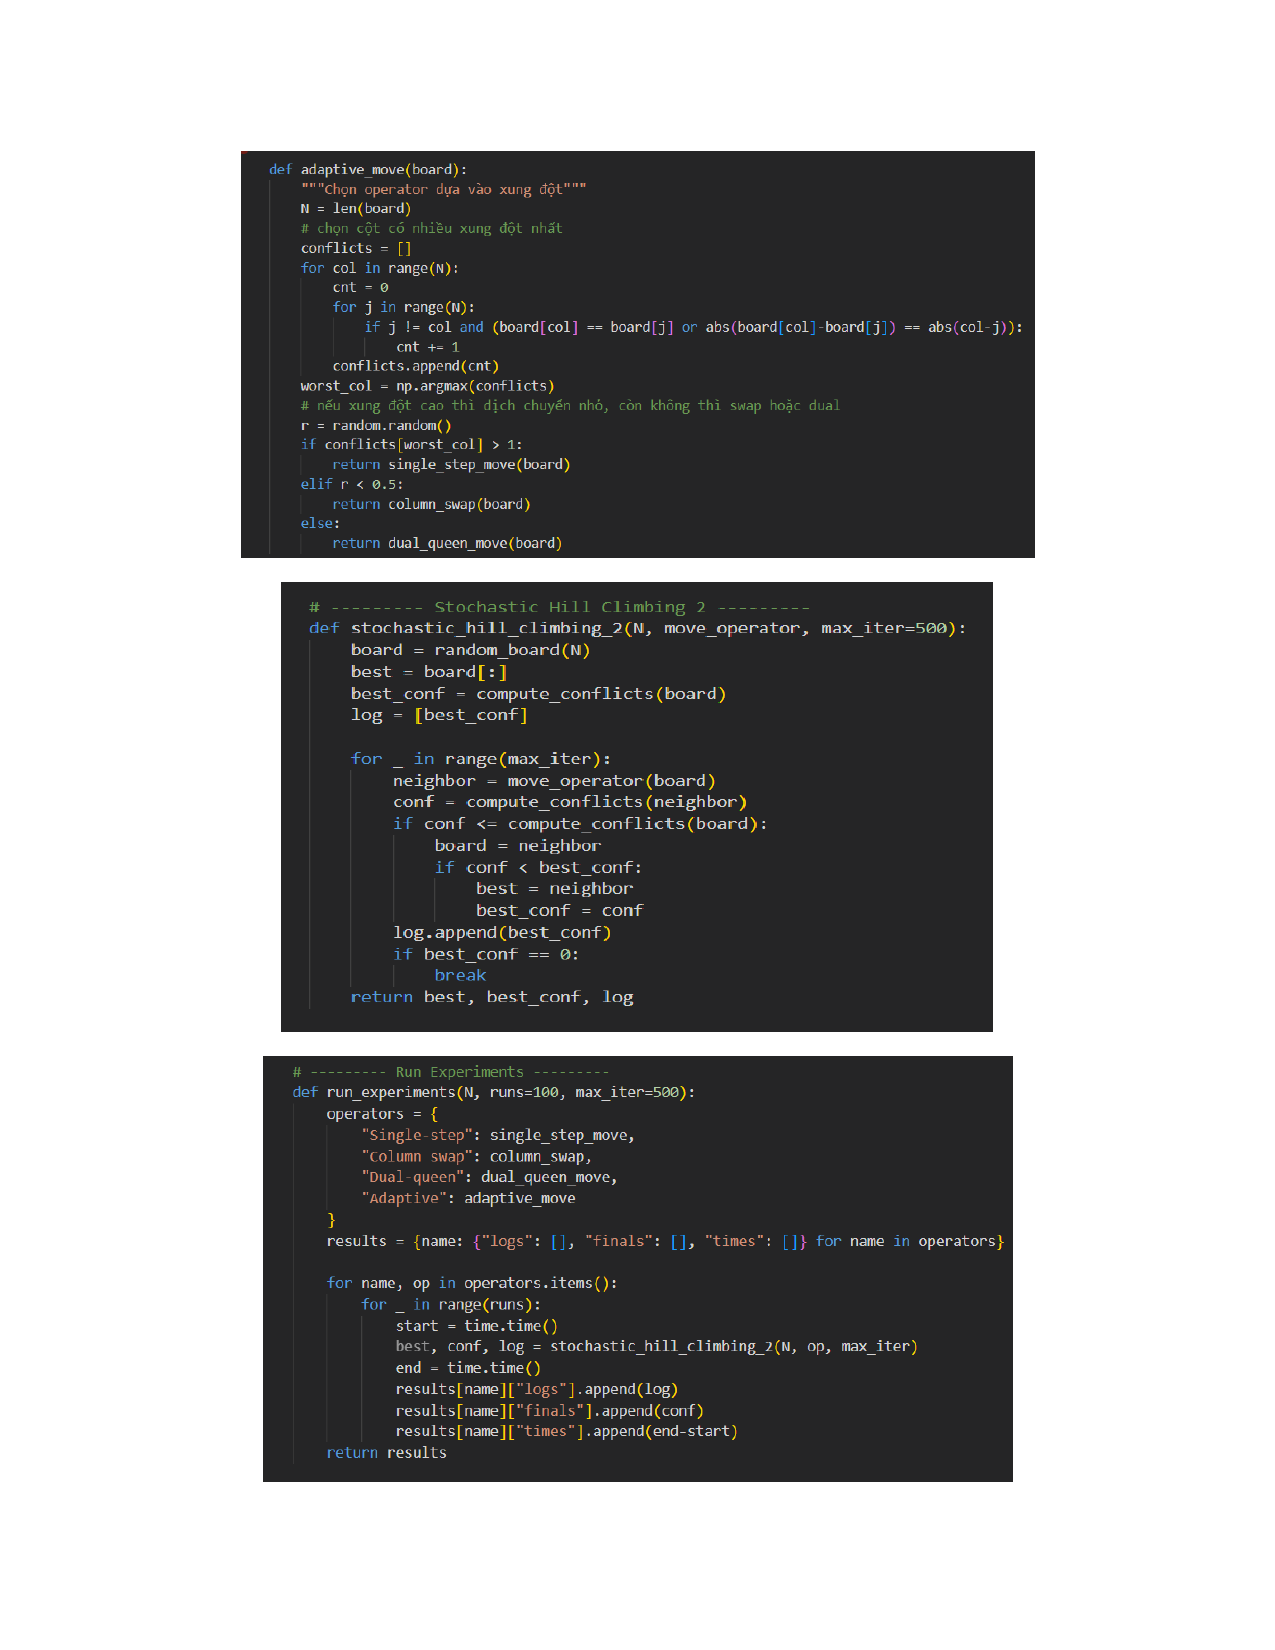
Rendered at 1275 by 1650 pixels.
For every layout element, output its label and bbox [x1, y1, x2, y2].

picture [279, 580, 996, 1033]
picture [239, 150, 1036, 559]
picture [261, 1054, 1014, 1483]
